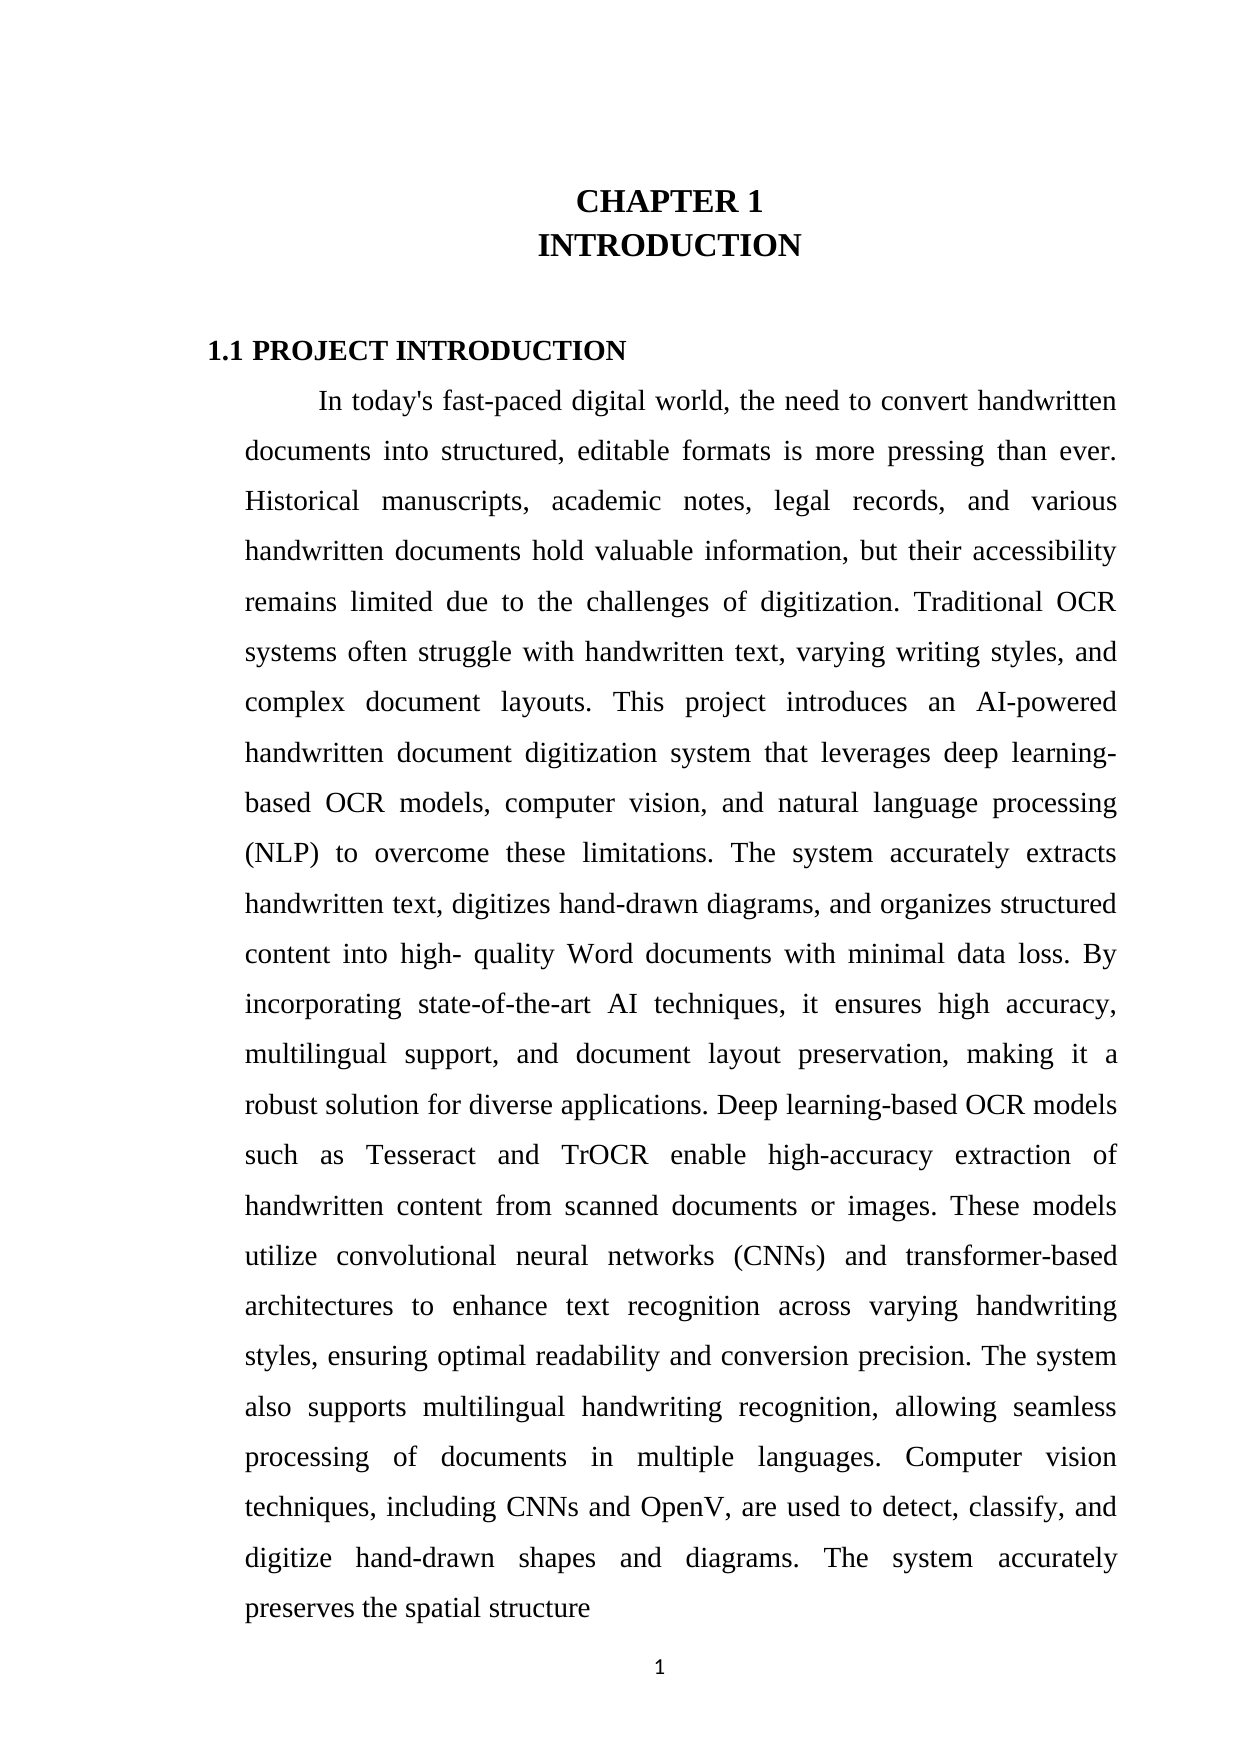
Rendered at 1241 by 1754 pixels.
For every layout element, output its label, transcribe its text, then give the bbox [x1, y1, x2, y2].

subtitle CHAPTER 1 INTRODUCTION [536, 181, 803, 263]
subtitle PROJECT INTRODUCTION [207, 333, 1137, 367]
text In today's fast-paced digital world, the need to convert handwritten documents into structured, editable formats is more pressing than ever. Historical manuscripts, academic notes, legal records, and various handwritten documents hold valuable information, but their accessibility remains limited due to the challenges of digitization. Traditional OCR systems often struggle with handwritten text, varying writing styles, and complex document layouts. This project introduces an AI-powered handwritten document digitization system that leverages deep learning- based OCR models, computer vision, and natural language processing (NLP) to overcome these limitations. The system accurately extracts handwritten text, digitizes hand-drawn diagrams, and organizes structured content into high- quality Word documents with minimal data loss. By incorporating state-of-the-art AI techniques, it ensures high accuracy, multilingual support, and document layout preservation, making it a robust solution for diverse applications. Deep learning-based OCR models such as Tesseract and TrOCR enable high-accuracy extraction of handwritten content from scanned documents or images. These models utilize convolutional neural networks (CNNs) and transformer-based architectures to enhance text recognition across varying handwriting styles, ensuring optimal readability and conversion precision. The system also supports multilingual handwriting recognition, allowing seamless processing of documents in multiple languages. Computer vision techniques, including CNNs and OpenV, are used to detect, classify, and digitize hand-drawn shapes and diagrams. The system accurately preserves the spatial structure [244, 383, 1118, 1624]
